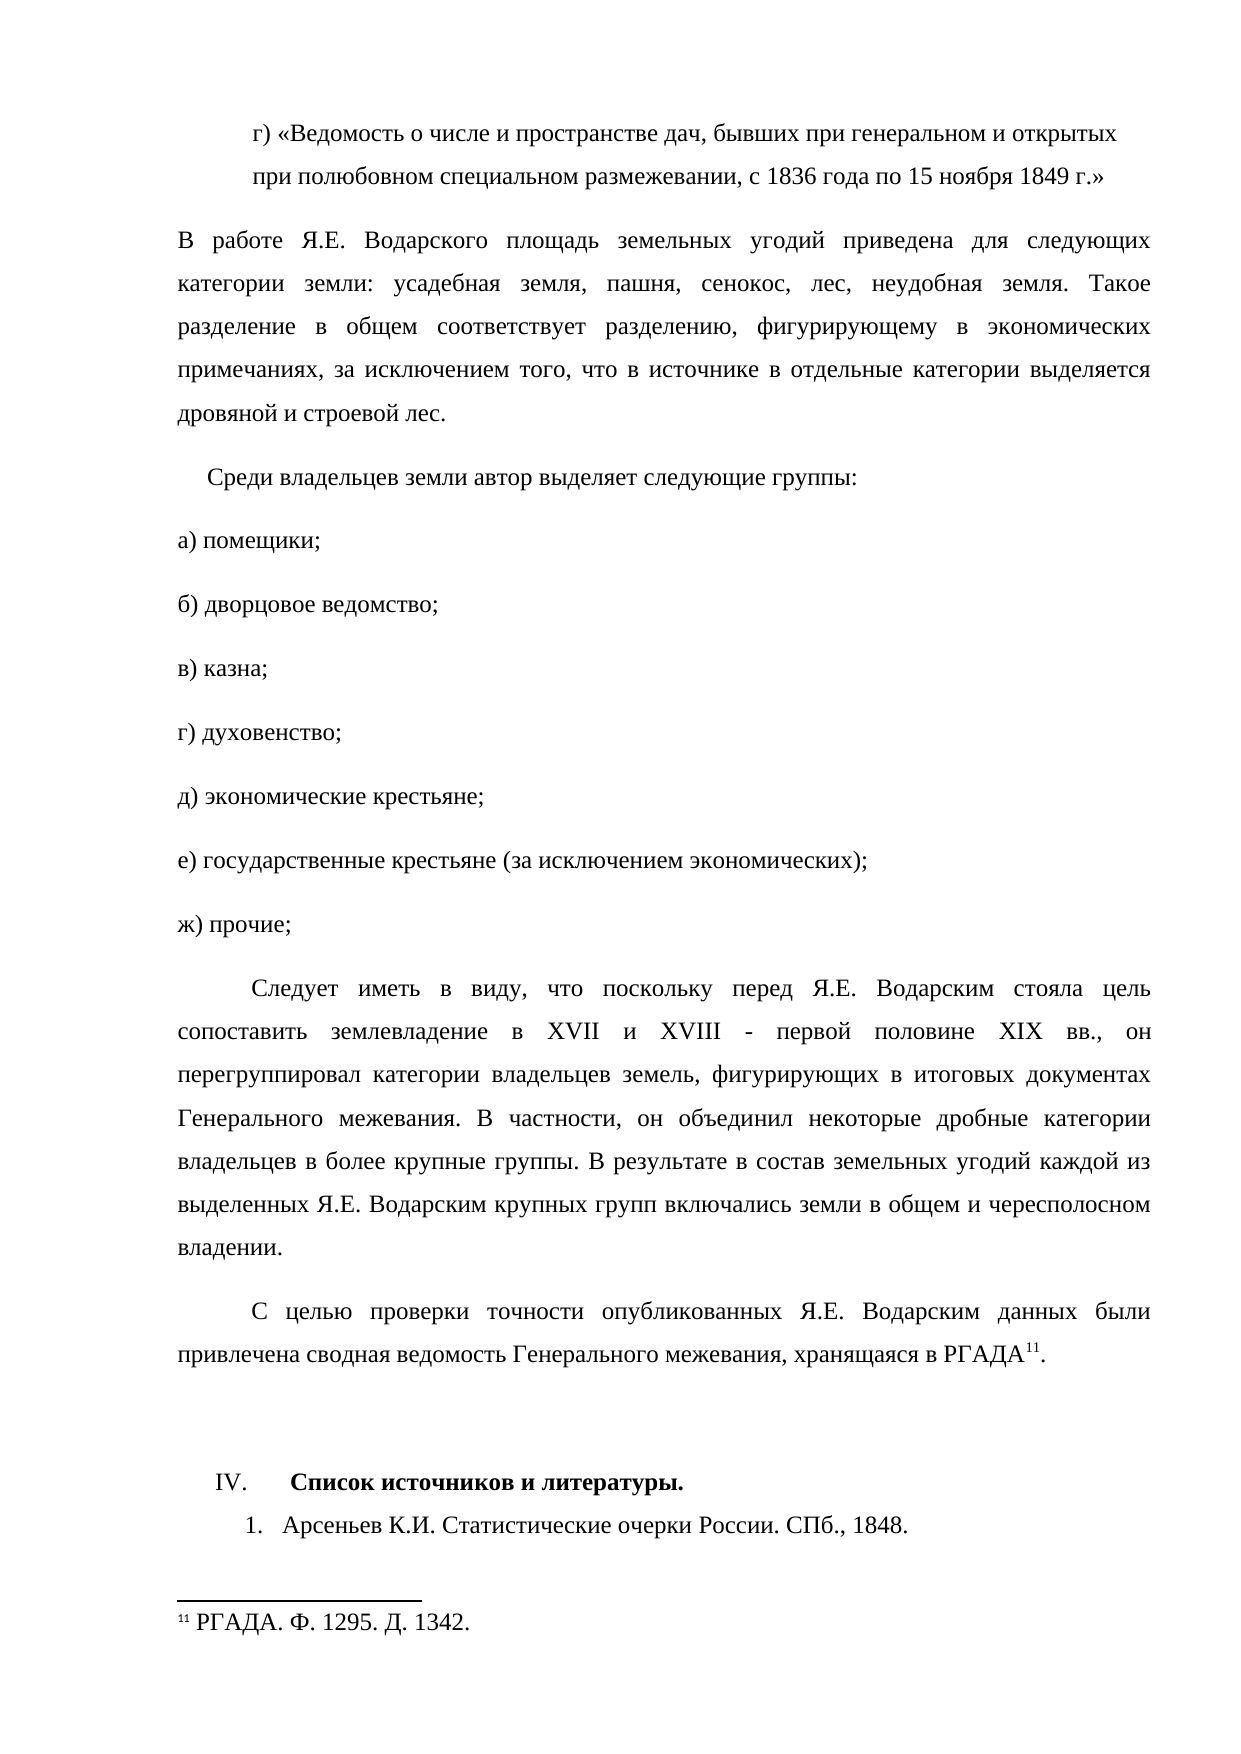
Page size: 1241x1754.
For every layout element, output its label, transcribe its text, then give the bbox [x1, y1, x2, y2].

text в) казна; [177, 653, 1152, 682]
text г) духовенство; [177, 717, 1152, 746]
list г) «Ведомость о числе и пространстве дач, бывших при генеральном и открытых при полюбовном специальном размежевании, с 1836 года по 15 ноября 1849 г.» [252, 118, 1152, 190]
text а) помещики; [177, 526, 1152, 554]
text Следует иметь в виду, что поскольку перед Я.Е. Водарским стояла цель сопоставить землевладение в XVII и XVIII - первой половине XIX вв., он перегруппировал категории владельцев земель, фигурирующих в итоговых документах Генерального межевания. В частности, он объединил некоторые дробные категории владельцев в более крупные группы. В результате в состав земельных угодий каждой из выделенных Я.Е. Водарским крупных групп включались земли в общем и чересполосном владении. [177, 973, 1152, 1261]
list Список источников и литературы. [215, 1467, 1152, 1496]
text С целью проверки точности опубликованных Я.Е. Водарским данных были привлечена сводная ведомость Генерального межевания, хранящаяся в РГАДА. [177, 1296, 1152, 1368]
list Арсеньев К.И. Статистические очерки России. СПб., 1848. [244, 1510, 1152, 1539]
text е) государственные крестьяне (за исключением экономических); [177, 845, 1152, 874]
text В работе Я.Е. Водарского площадь земельных угодий приведена для следующих категории земли: усадебная земля, пашня, сенокос, лес, неудобная земля. Такое разделение в общем соответствует разделению, фигурирующему в экономических примечаниях, за исключением того, что в источнике в отдельные категории выделяется дровяной и строевой лес. [177, 225, 1152, 426]
text д) экономические крестьяне; [177, 781, 1152, 810]
text ж) прочие; [177, 909, 1152, 938]
text Среди владельцев земли автор выделяет следующие группы: [177, 462, 1152, 490]
text б) дворцовое ведомство; [177, 589, 1152, 618]
